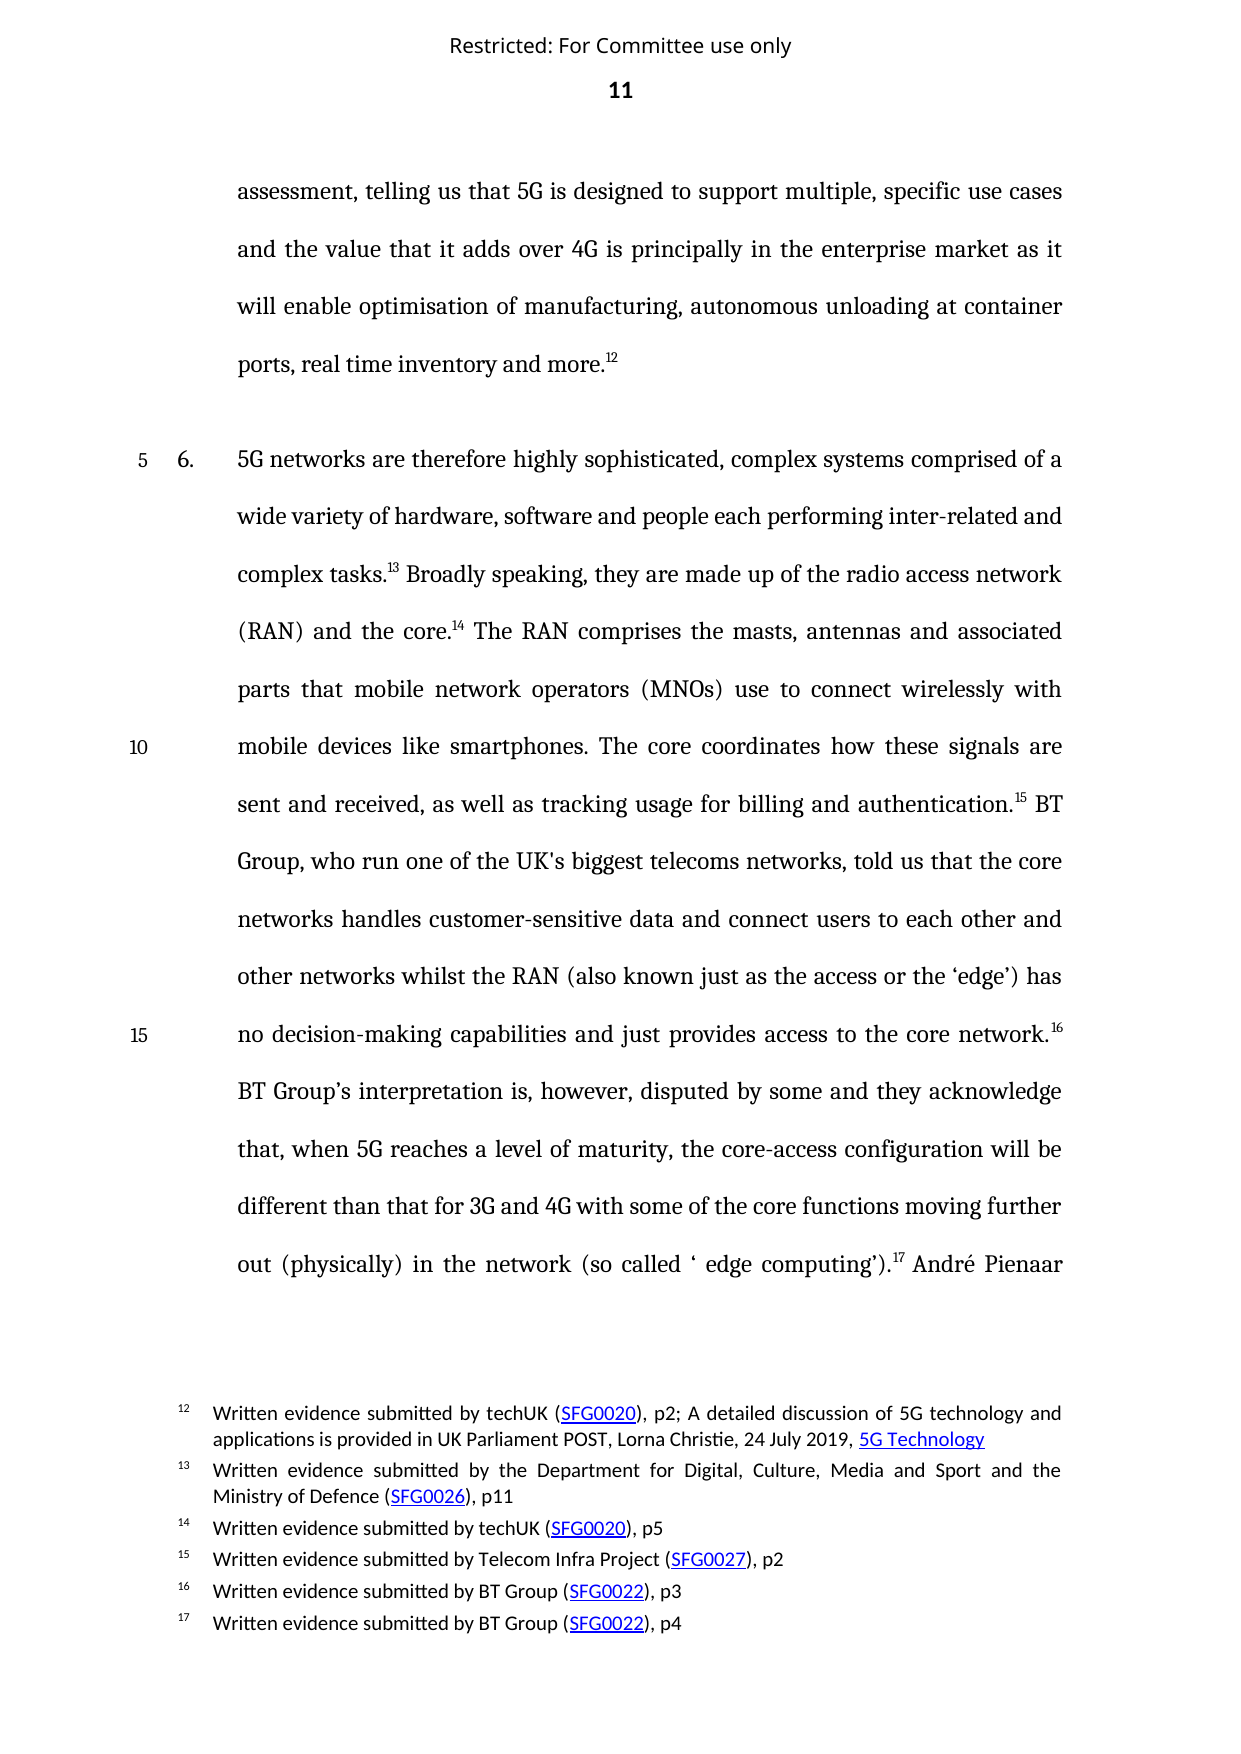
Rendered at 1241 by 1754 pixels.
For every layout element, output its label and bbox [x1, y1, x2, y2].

text [177, 177, 1063, 378]
text [177, 445, 1063, 1278]
